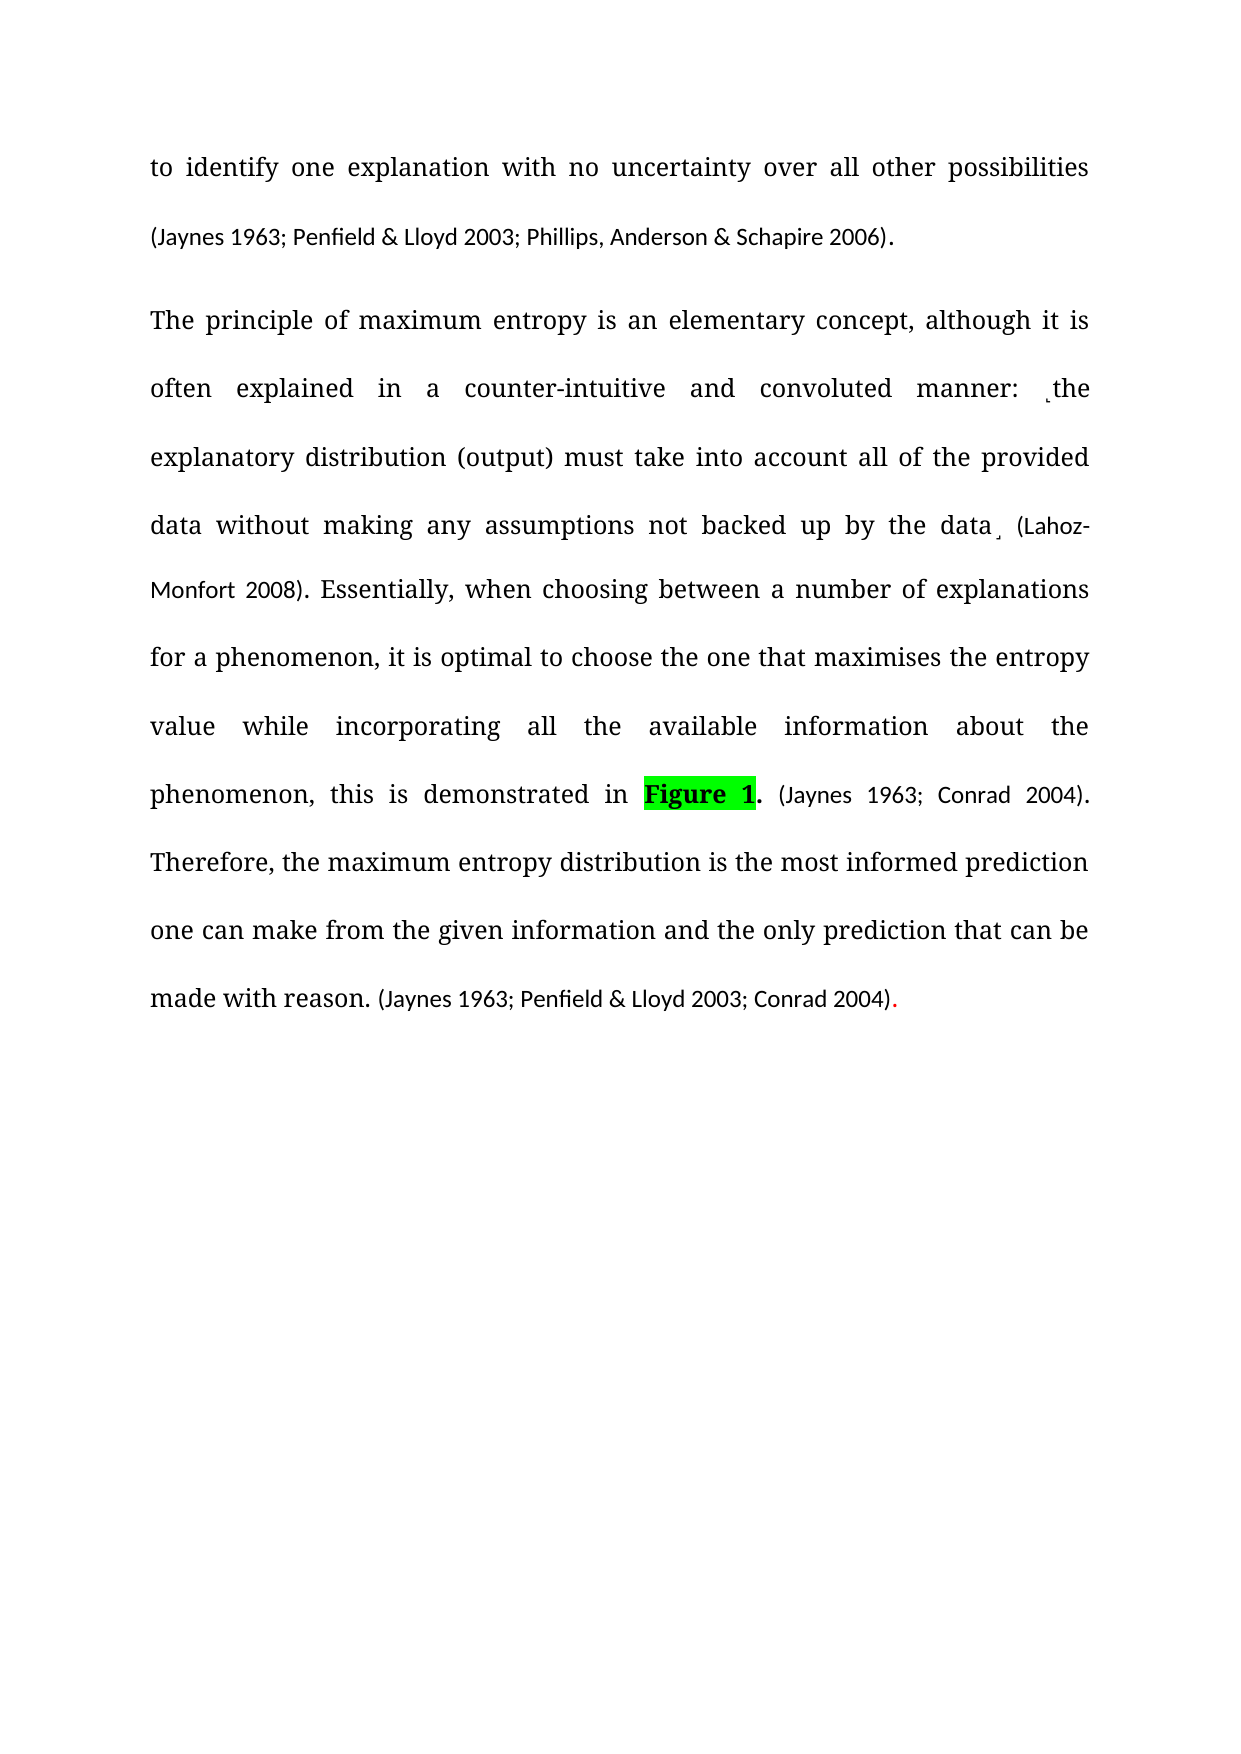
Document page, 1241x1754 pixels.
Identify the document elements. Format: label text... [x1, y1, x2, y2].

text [150, 150, 1090, 252]
text The principle of maximum entropy is an elementary concept, although it is often explained in a counter-intuitive and convoluted manner: ˻the explanatory distribution (output) must take into account all of the provided data without making any assumptions not backed up by the data˼ (Lahoz-Monfort 2008). Essentially, when choosing between a number of explanations for a phenomenon, it is optimal to choose the one that maximises the entropy value while incorporating all the available information about the phenomenon, this is demonstrated in Figure 1. (Jaynes 1963; Conrad 2004). Therefore, the maximum entropy distribution is the most informed prediction one can make from the given information and the only prediction that can be made with reason. (Jaynes 1963; Penfield & Lloyd 2003; Conrad 2004). [150, 303, 1090, 1015]
